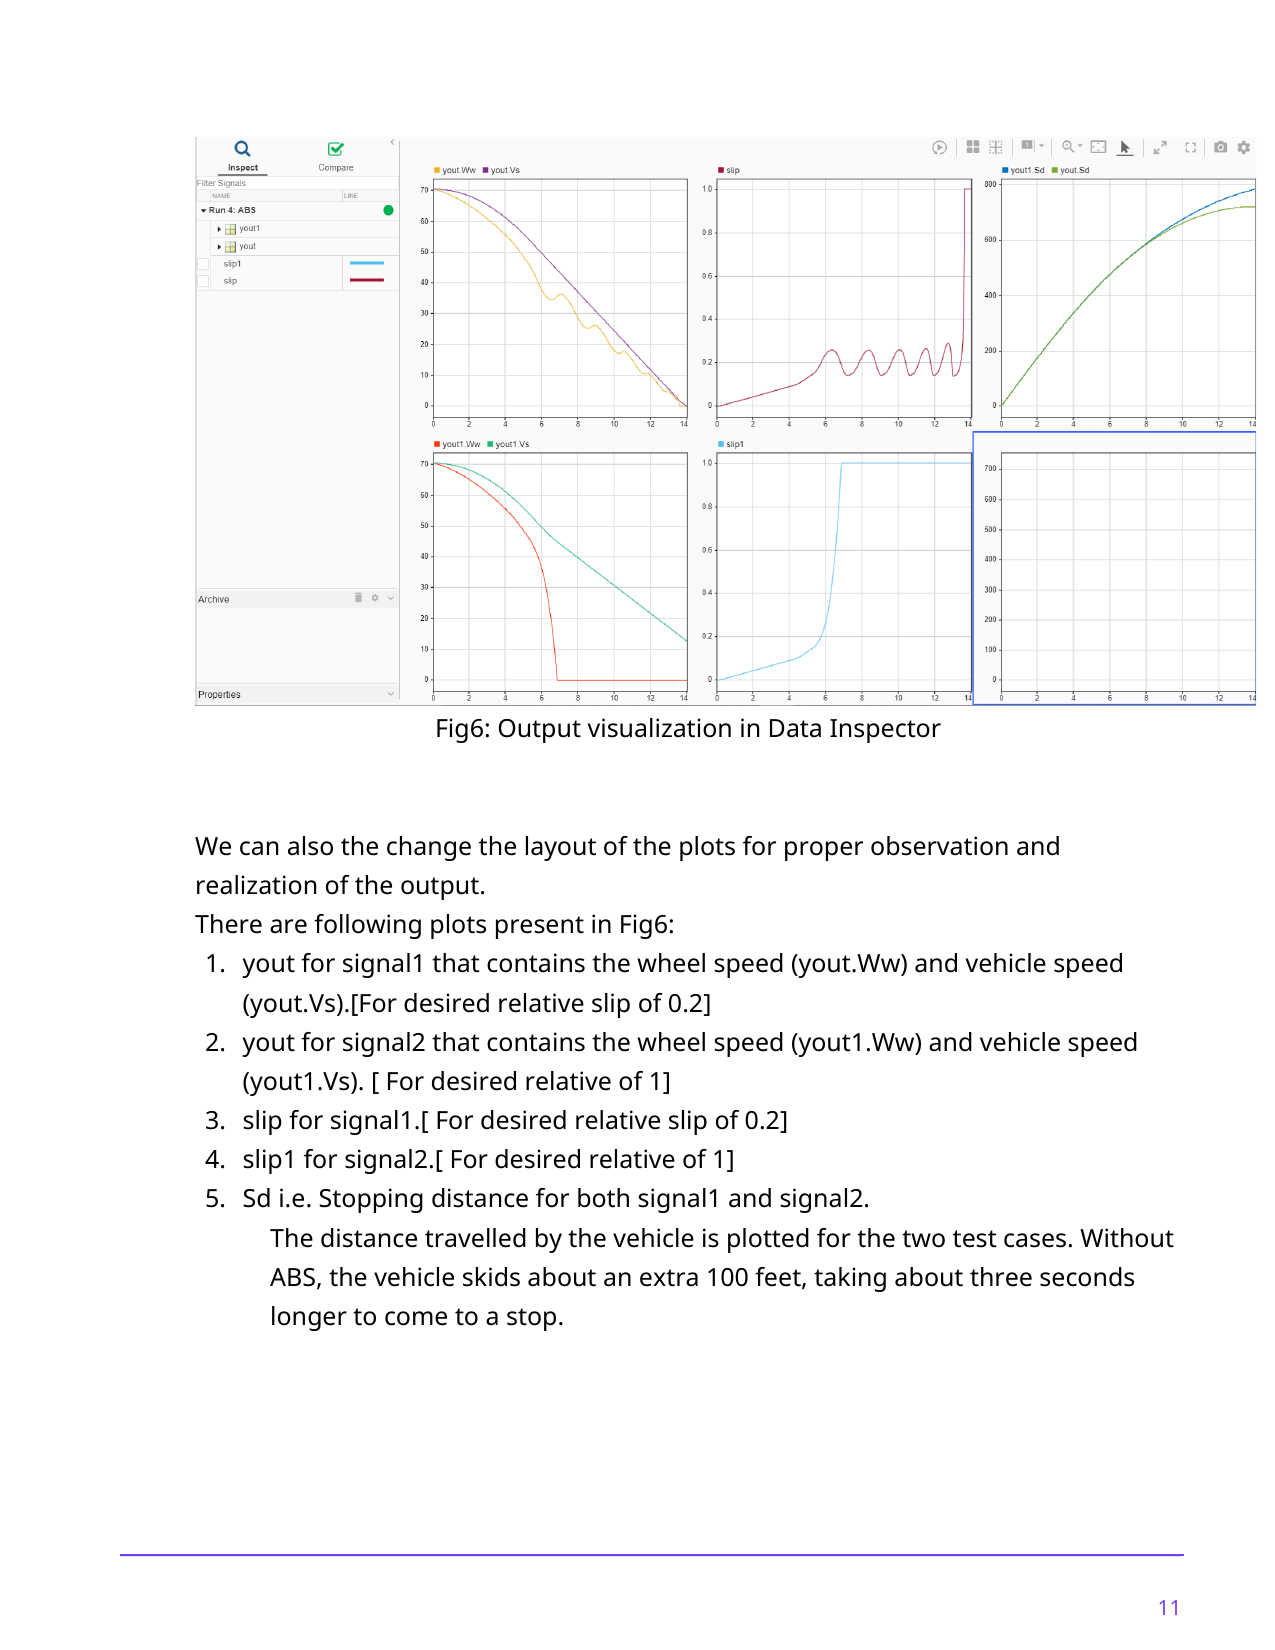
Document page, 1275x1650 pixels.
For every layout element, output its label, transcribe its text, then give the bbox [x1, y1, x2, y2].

text The distance travelled by the vehicle is plotted for the two test cases. Without ABS, the vehicle skids about an extra 100 feet, taking about three seconds longer to come to a stop. [270, 1220, 1181, 1333]
list yout for signal2 that contains the wheel speed (yout1.Ww) and vehicle speed (yout1.Vs). [ For desired relative of 1] [205, 1024, 1181, 1098]
list yout for signal1 that contains the wheel speed (yout.Ww) and vehicle speed (yout.Vs).[For desired relative slip of 0.2] [205, 946, 1181, 1019]
list There are following plots present in Fig6: [195, 907, 1181, 941]
list We can also the change the layout of the plots for proper observation and realization of the output. [195, 829, 1181, 902]
list slip for signal1.[ For desired relative slip of 0.2] [205, 1103, 1181, 1137]
list Fig6: Output visualization in Data Inspector [195, 711, 1181, 745]
list slip1 for signal2.[ For desired relative of 1] [205, 1142, 1181, 1176]
list Sd i.e. Stopping distance for both signal1 and signal2. [205, 1181, 1181, 1215]
picture [195, 137, 1257, 706]
